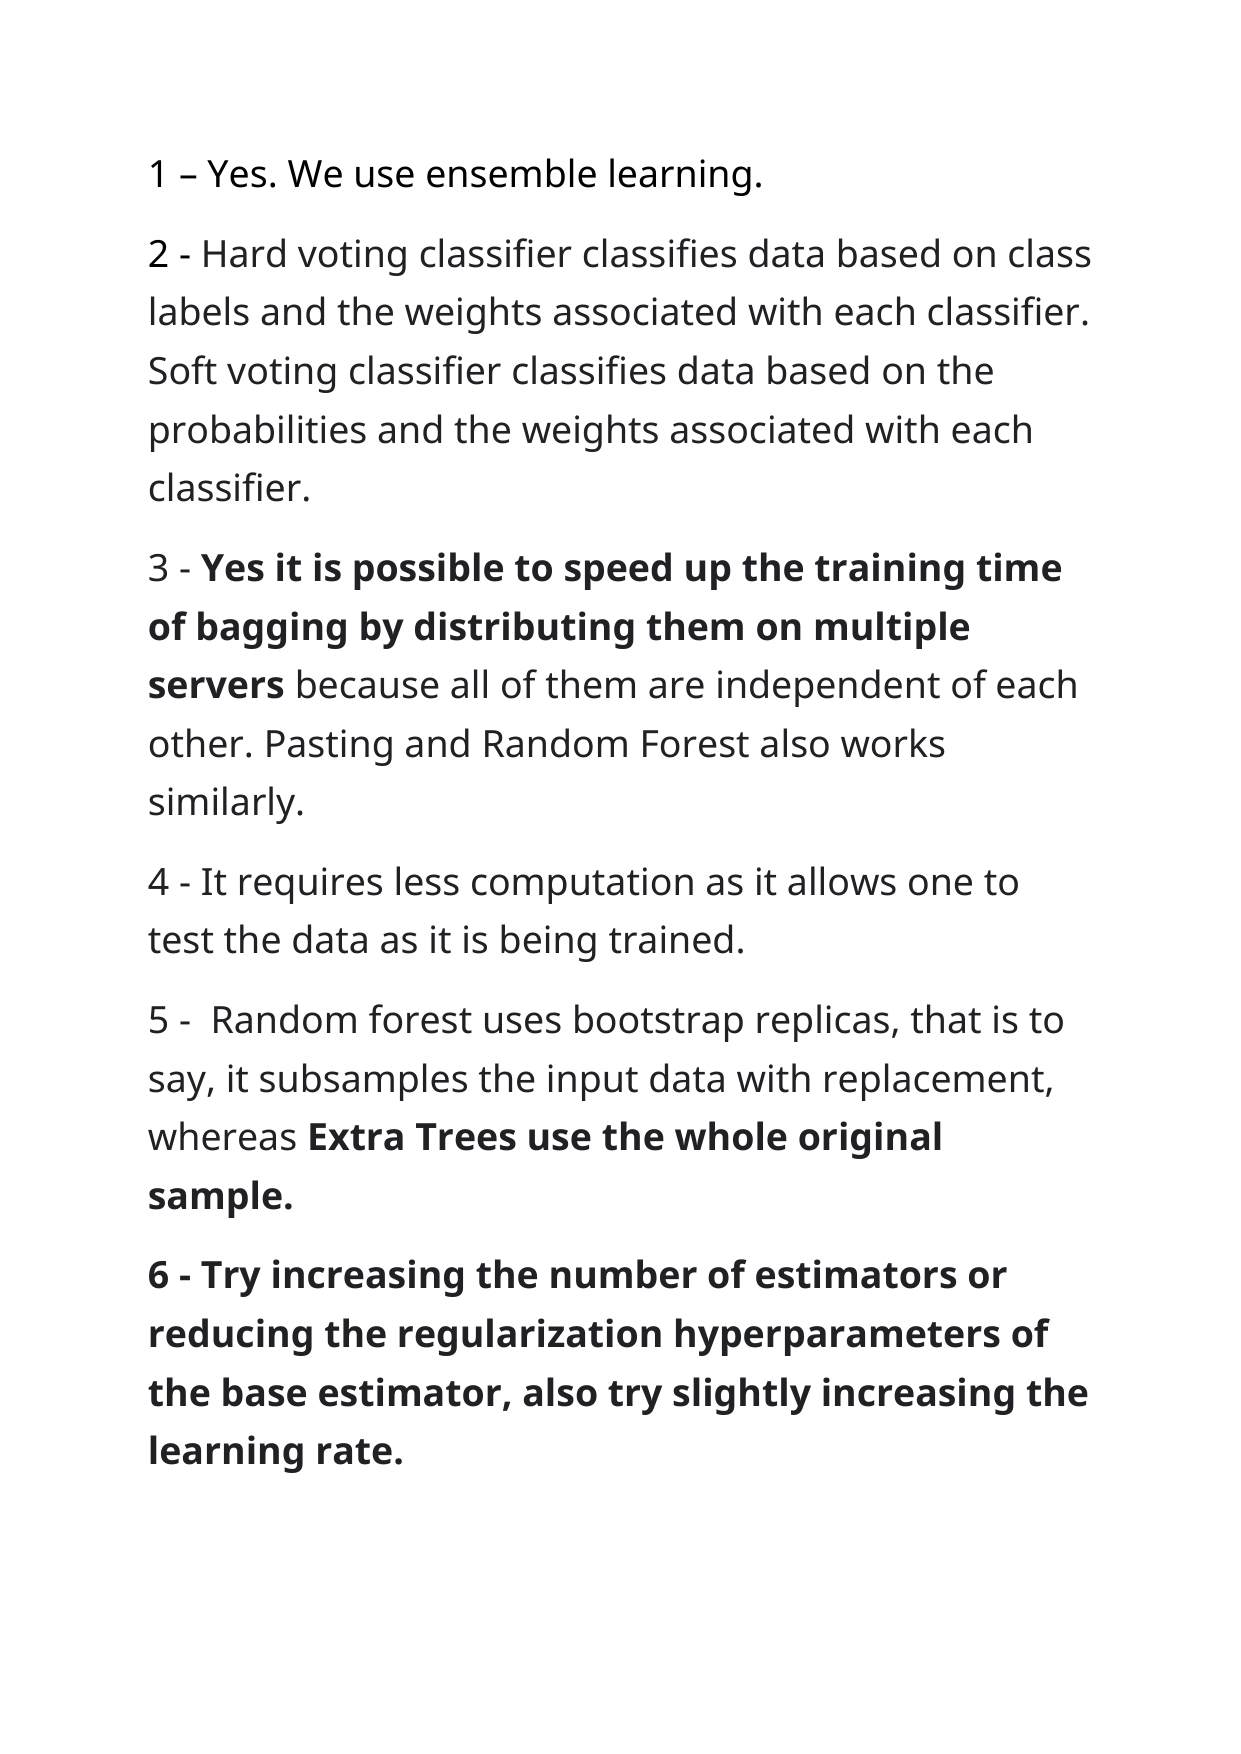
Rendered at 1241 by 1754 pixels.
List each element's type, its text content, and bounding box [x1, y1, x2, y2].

text 3 - Yes it is possible to speed up the training time of bagging by distributing them on multiple servers because all of them are independent of each other. Pasting and Random Forest also works similarly. [148, 541, 1093, 827]
text 1 – Yes. We use ensemble learning. [148, 148, 1093, 199]
text 4 - It requires less computation as it allows one to test the data as it is being trained. [148, 855, 1093, 965]
text 5 - Random forest uses bootstrap replicas, that is to say, it subsamples the input data with replacement, whereas Extra Trees use the whole original sample. [148, 993, 1093, 1220]
text 2 - Hard voting classifier classifies data based on class labels and the weights associated with each classifier. Soft voting classifier classifies data based on the probabilities and the weights associated with each classifier. [148, 227, 1093, 513]
text 6 - Try increasing the number of estimators or reducing the regularization hyperparameters of the base estimator, also try slightly increasing the learning rate. [148, 1249, 1093, 1476]
